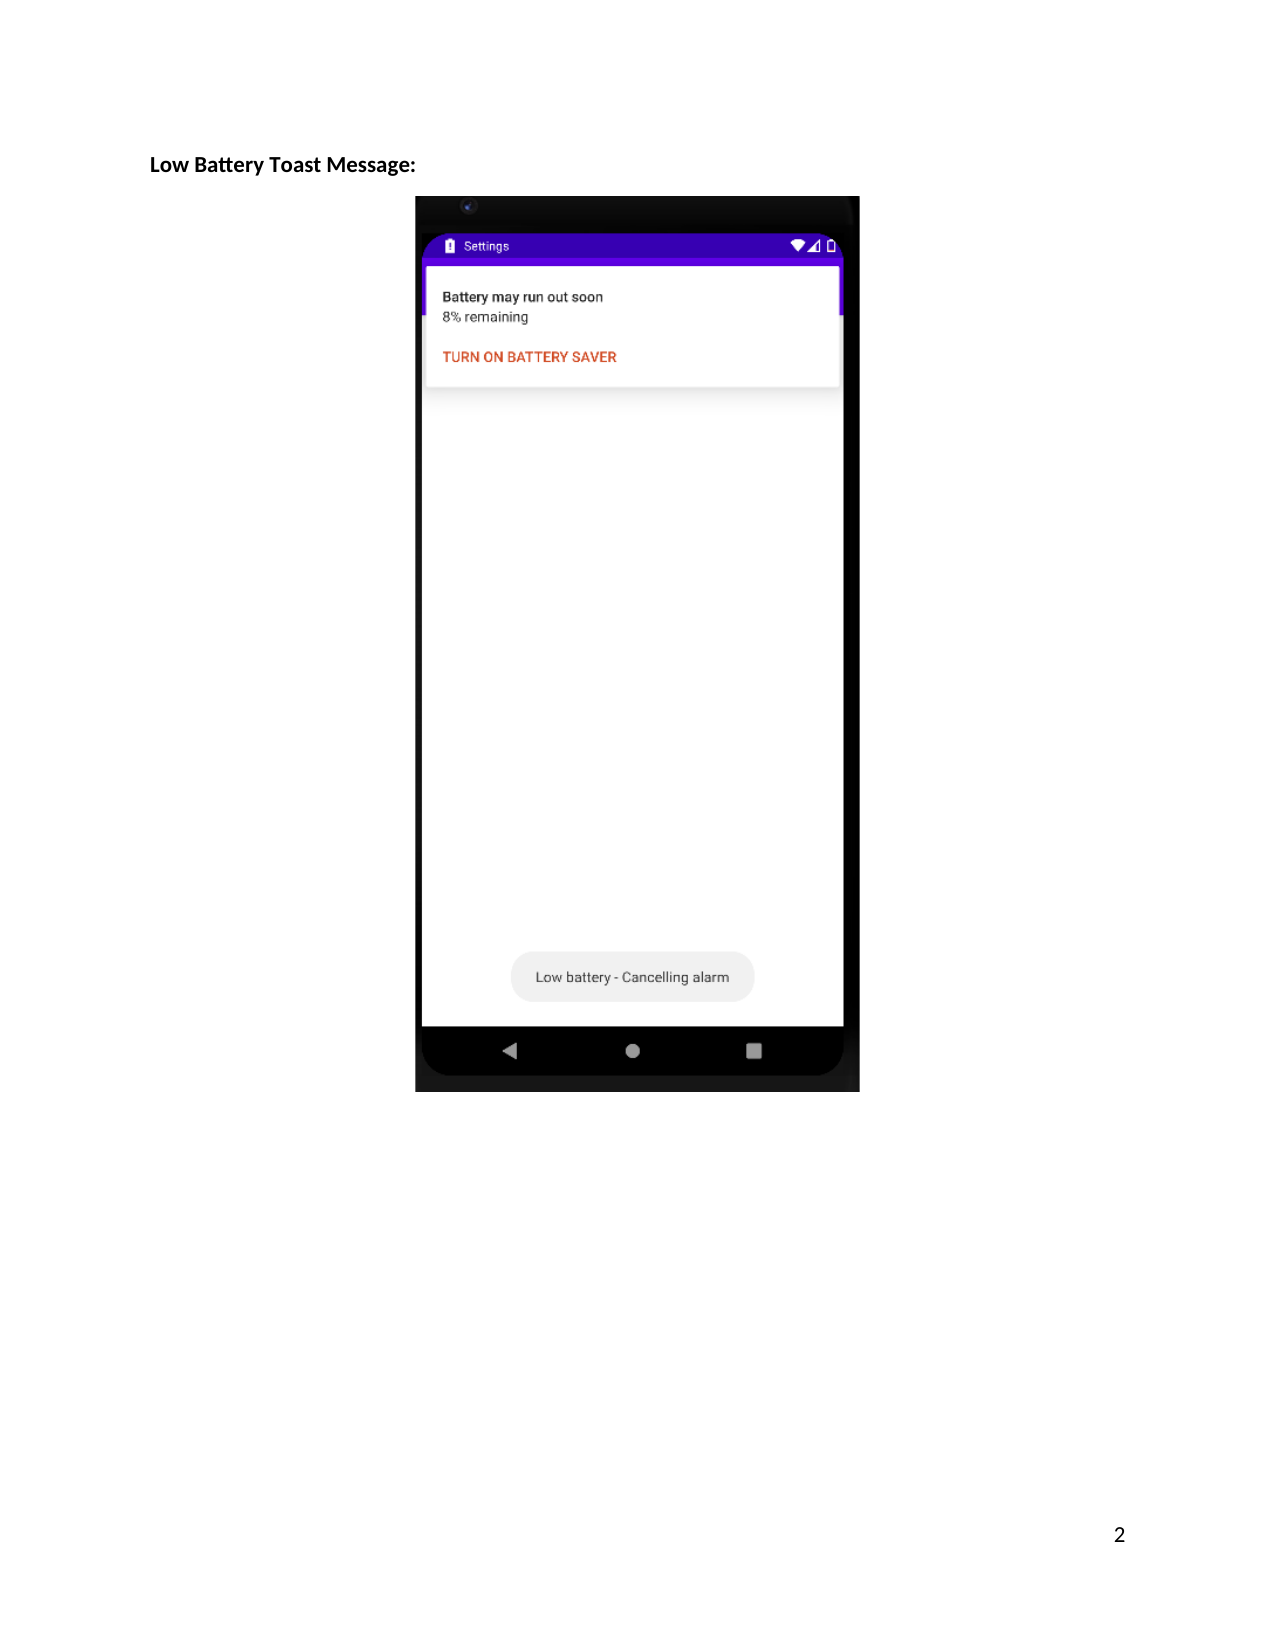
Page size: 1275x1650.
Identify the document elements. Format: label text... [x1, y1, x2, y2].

picture [415, 196, 860, 1092]
text Low Battery Toast Message: [150, 150, 1125, 178]
